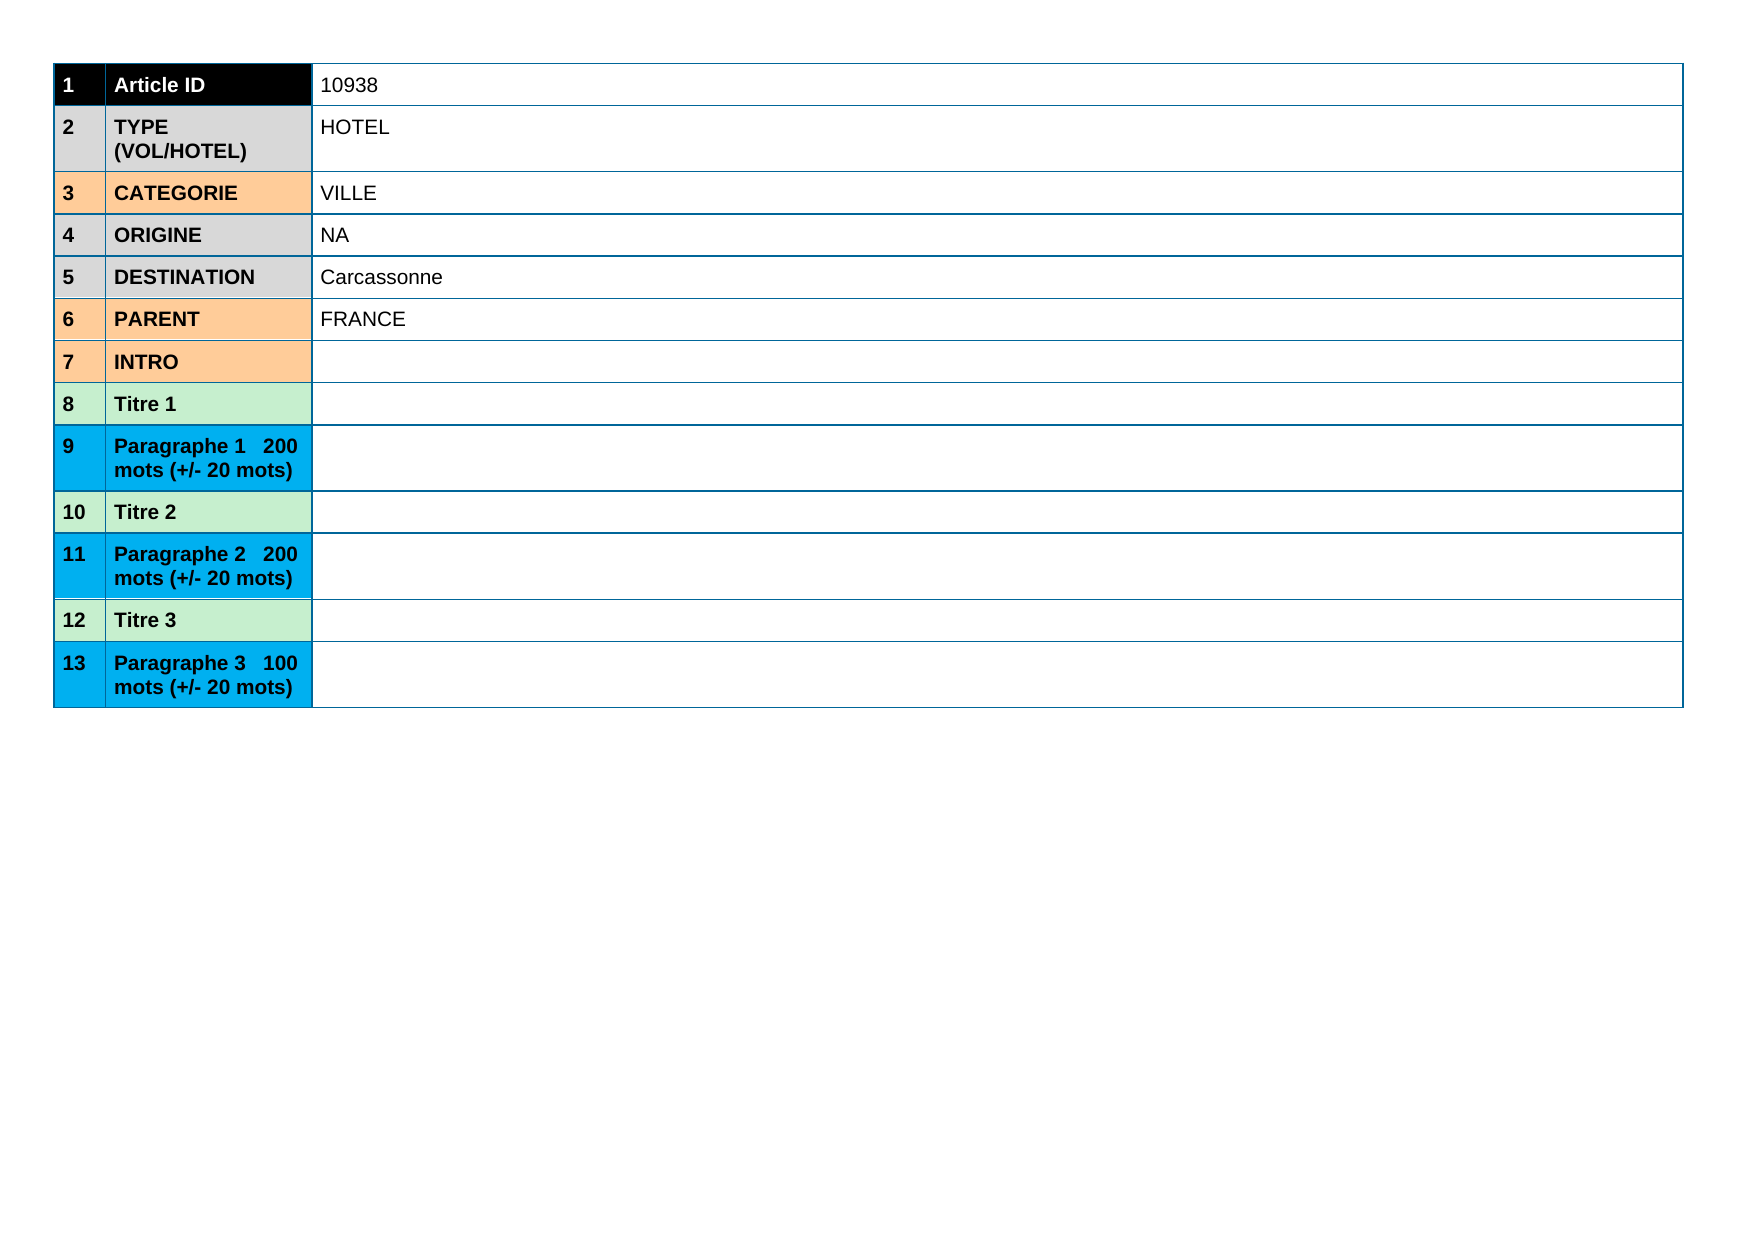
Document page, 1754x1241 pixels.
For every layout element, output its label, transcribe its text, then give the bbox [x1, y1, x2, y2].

table_cell HOTEL [313, 106, 1682, 171]
table_cell 4 [55, 215, 105, 255]
table_cell VILLE [313, 172, 1682, 213]
table_cell Carcassonne [313, 257, 1682, 297]
table_cell 5 [55, 257, 105, 297]
table_cell 6 [55, 299, 105, 339]
table_cell 7 [55, 341, 105, 382]
table_cell Paragraphe 2 200 mots (+/- 20 mots) [106, 534, 311, 598]
table_header Article ID [106, 64, 311, 105]
table_cell [313, 534, 1682, 598]
table_cell ORIGINE [106, 215, 311, 255]
table_cell 2 [55, 106, 105, 171]
table_cell 3 [55, 172, 105, 213]
table_cell DESTINATION [106, 257, 311, 297]
table_cell PARENT [106, 299, 311, 339]
table_cell [313, 492, 1682, 532]
table_cell Titre 1 [106, 383, 311, 424]
table_cell INTRO [106, 341, 311, 382]
table_cell TYPE (VOL/HOTEL) [106, 106, 311, 171]
table_header 1 [55, 64, 105, 105]
table_cell CATEGORIE [106, 172, 311, 213]
table_cell [313, 341, 1682, 382]
table_cell 13 [55, 642, 105, 707]
table_cell [313, 600, 1682, 641]
table_cell 12 [55, 600, 105, 641]
table_cell 11 [55, 534, 105, 598]
table_cell 10 [55, 492, 105, 532]
table_cell Paragraphe 3 100 mots (+/- 20 mots) [106, 642, 311, 707]
table_cell FRANCE [313, 299, 1682, 339]
table_cell Titre 2 [106, 492, 311, 532]
table_header 10938 [313, 64, 1682, 105]
table_cell NA [313, 215, 1682, 255]
table_cell [313, 383, 1682, 424]
table_cell 8 [55, 383, 105, 424]
table_cell 9 [55, 426, 105, 490]
table_cell Titre 3 [106, 600, 311, 641]
table_cell [313, 642, 1682, 707]
table_cell Paragraphe 1 200 mots (+/- 20 mots) [106, 426, 311, 490]
table_cell [313, 426, 1682, 490]
